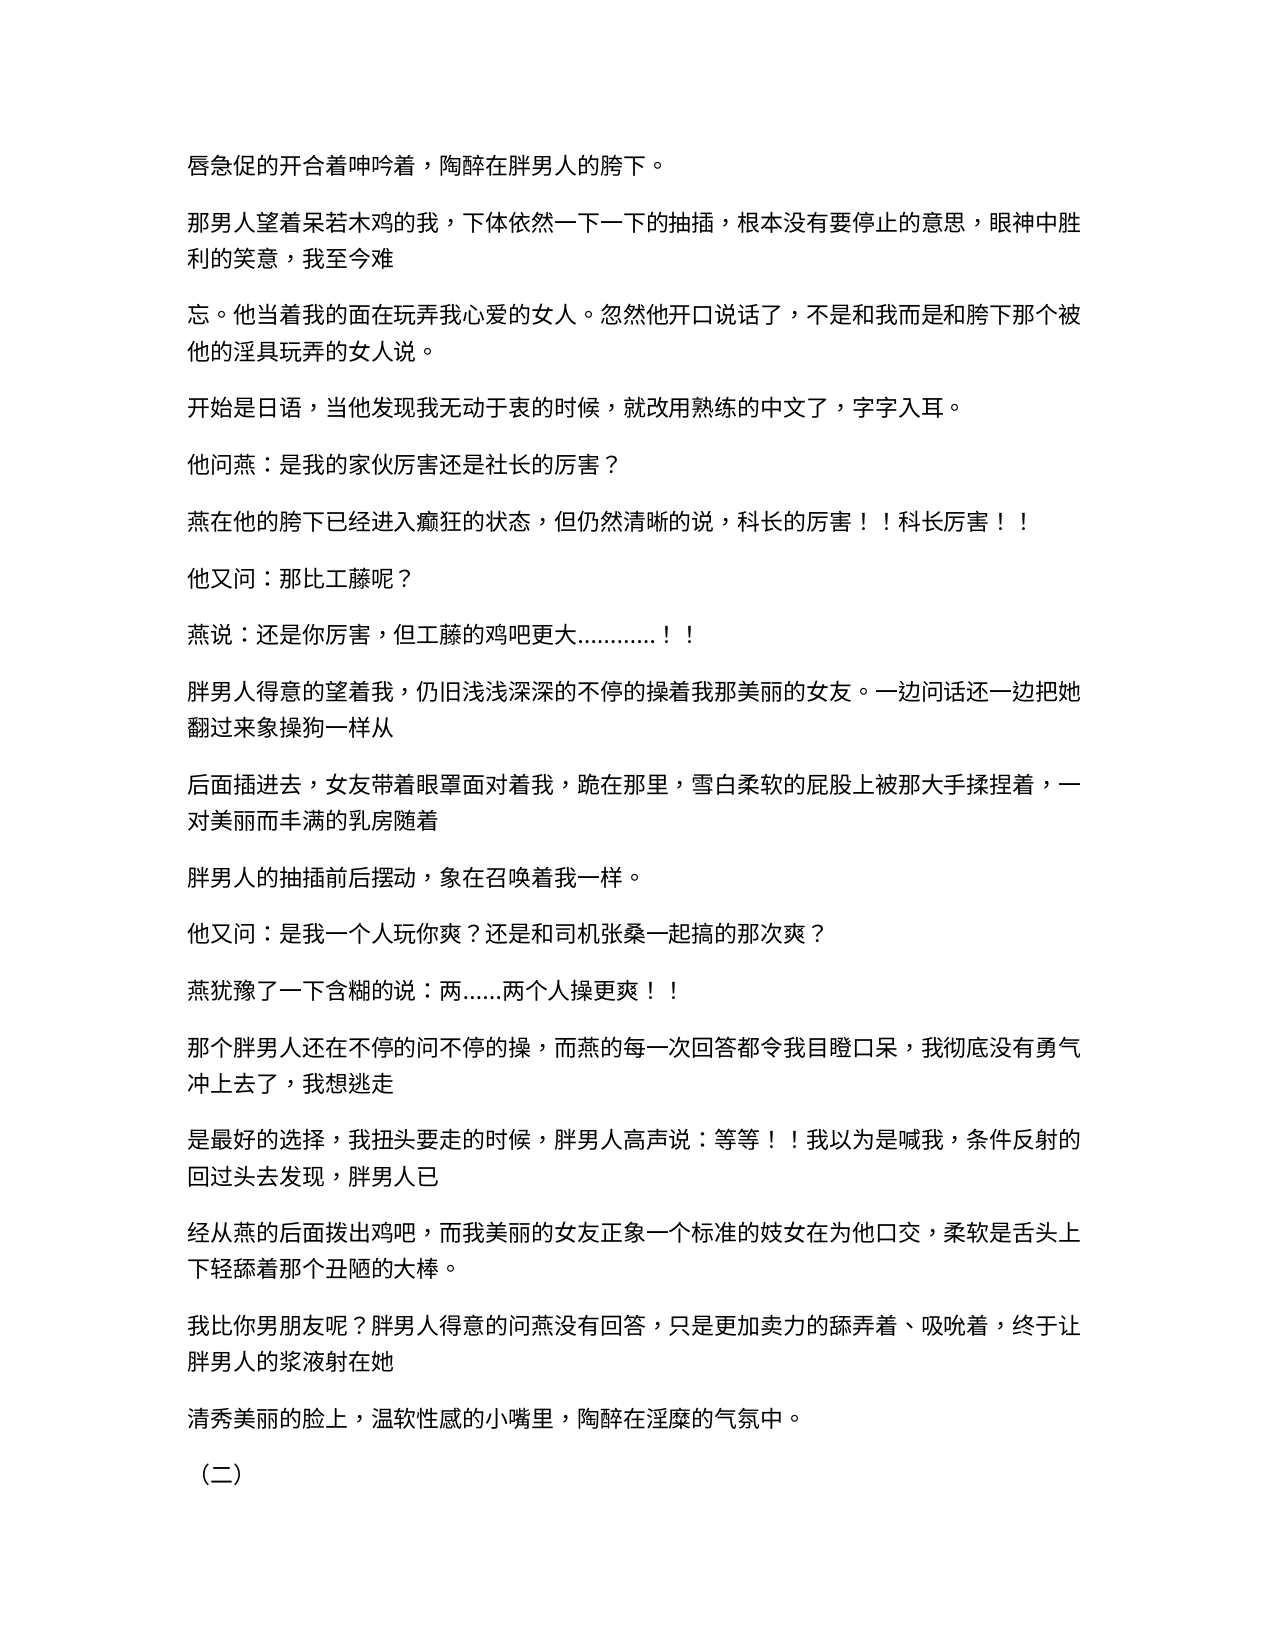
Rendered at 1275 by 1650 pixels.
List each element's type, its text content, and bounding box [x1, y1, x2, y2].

text 燕犹豫了一下含糊的说：两……两个人操更爽！！ [187, 975, 1087, 1006]
text 唇急促的开合着呻吟着，陶醉在胖男人的胯下。 [187, 150, 1087, 181]
text 我比你男朋友呢？胖男人得意的问燕没有回答，只是更加卖力的舔弄着、吸吮着，终于让胖男人的浆液射在她 [187, 1310, 1087, 1377]
text 他又问：那比工藤呢？ [187, 562, 1087, 594]
text 燕说：还是你厉害，但工藤的鸡吧更大…………！！ [187, 619, 1087, 651]
text （二） [187, 1459, 1087, 1491]
text 经从燕的后面拨出鸡吧，而我美丽的女友正象一个标准的妓女在为他口交，柔软是舌头上下轻舔着那个丑陋的大棒。 [187, 1217, 1087, 1284]
text 他又问：是我一个人玩你爽？还是和司机张桑一起搞的那次爽？ [187, 918, 1087, 949]
text 他问燕：是我的家伙厉害还是社长的厉害？ [187, 449, 1087, 480]
text 开始是日语，当他发现我无动于衷的时候，就改用熟练的中文了，字字入耳。 [187, 392, 1087, 423]
text 那男人望着呆若木鸡的我，下体依然一下一下的抽插，根本没有要停止的意思，眼神中胜利的笑意，我至今难 [187, 207, 1087, 274]
text 胖男人得意的望着我，仍旧浅浅深深的不停的操着我那美丽的女友。一边问话还一边把她翻过来象操狗一样从 [187, 676, 1087, 743]
text 后面插进去，女友带着眼罩面对着我，跪在那里，雪白柔软的屁股上被那大手揉捏着，一对美丽而丰满的乳房随着 [187, 769, 1087, 836]
text 清秀美丽的脸上，温软性感的小嘴里，陶醉在淫糜的气氛中。 [187, 1403, 1087, 1434]
text 忘。他当着我的面在玩弄我心爱的女人。忽然他开口说话了，不是和我而是和胯下那个被他的淫具玩弄的女人说。 [187, 299, 1087, 367]
text 胖男人的抽插前后摆动，象在召唤着我一样。 [187, 861, 1087, 893]
text 那个胖男人还在不停的问不停的操，而燕的每一次回答都令我目瞪口呆，我彻底没有勇气冲上去了，我想逃走 [187, 1032, 1087, 1099]
text 是最好的选择，我扭头要走的时候，胖男人高声说：等等！！我以为是喊我，条件反射的回过头去发现，胖男人已 [187, 1124, 1087, 1192]
text 燕在他的胯下已经进入癫狂的状态，但仍然清晰的说，科长的厉害！！科长厉害！！ [187, 506, 1087, 537]
